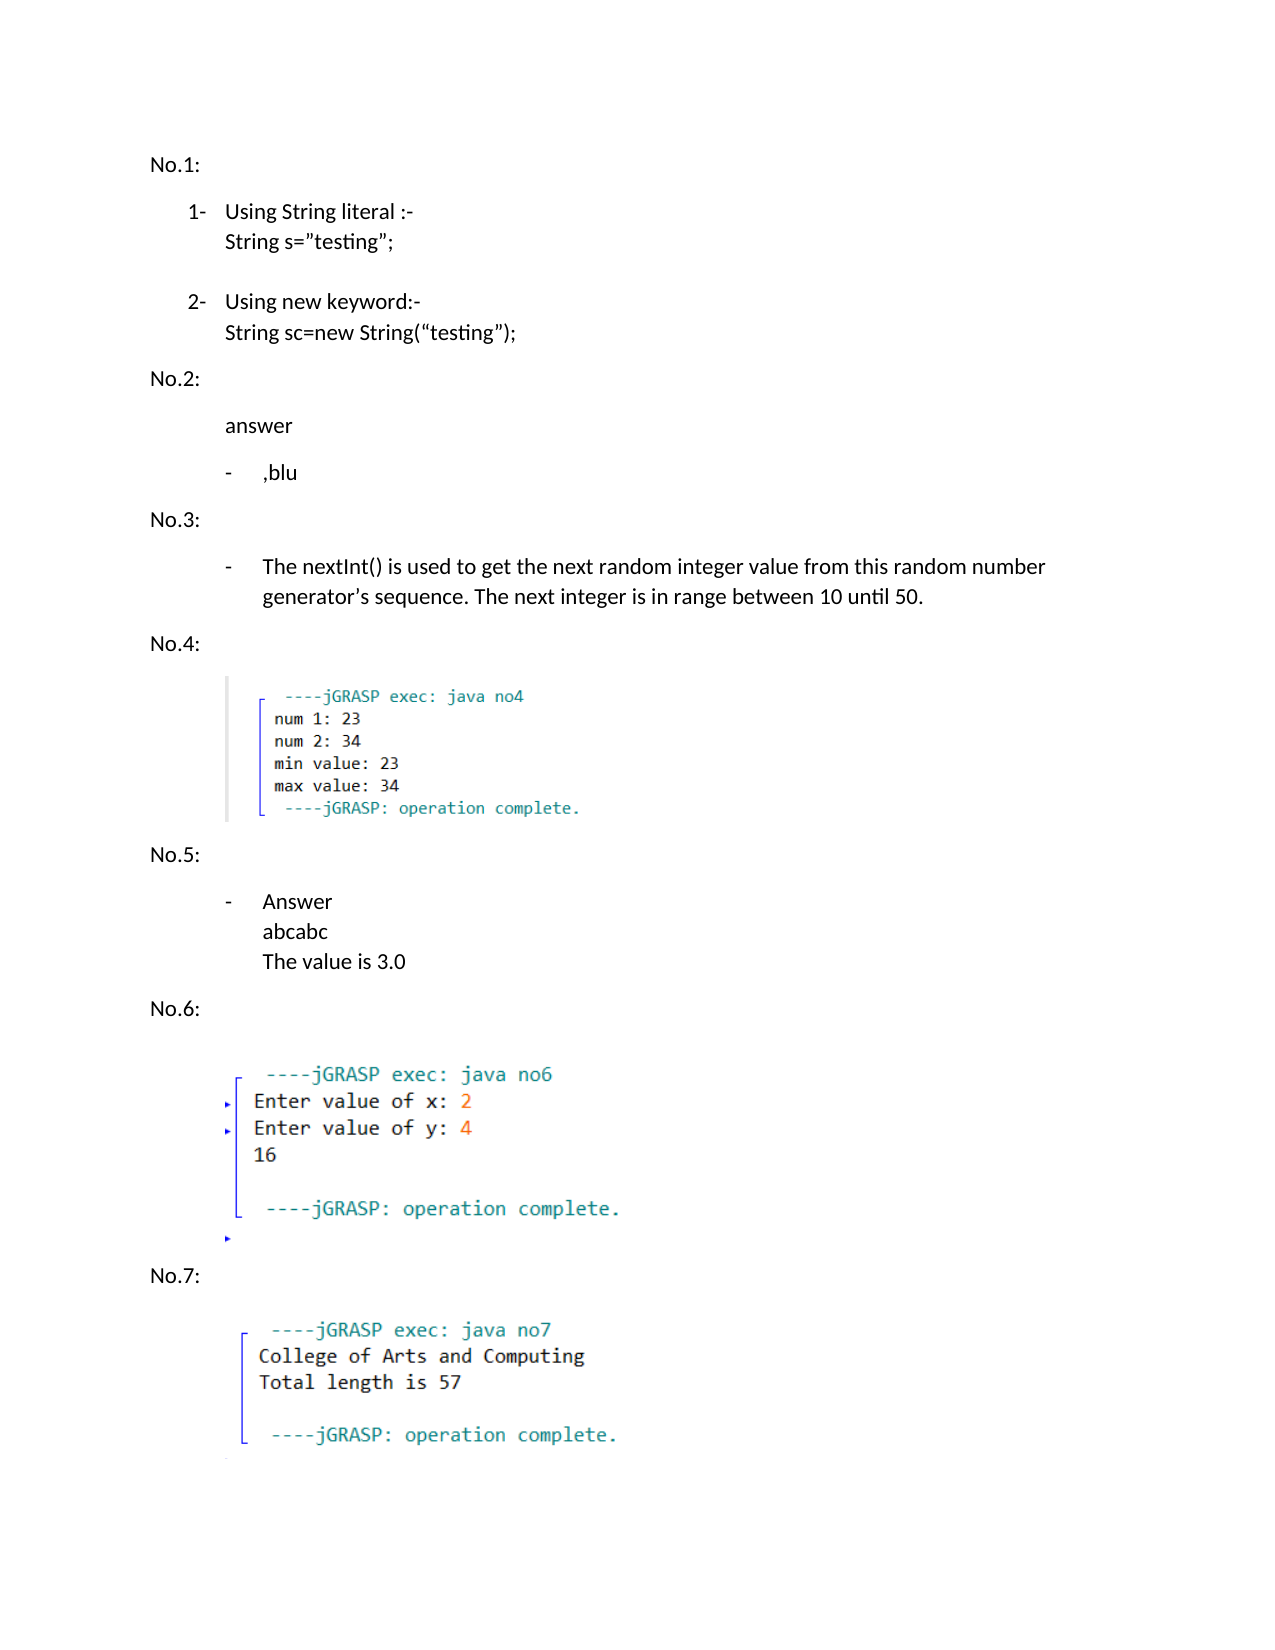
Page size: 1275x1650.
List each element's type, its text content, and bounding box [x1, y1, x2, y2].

list Using String literal :- [187, 197, 1125, 225]
list Using new keyword:- [187, 287, 1125, 316]
list String s=”testing”; [225, 227, 1125, 255]
picture [225, 1041, 647, 1243]
text No.1: [150, 150, 1125, 178]
list The value is 3.0 [262, 947, 1125, 975]
text No.3: [150, 505, 1125, 533]
text answer [150, 411, 1125, 439]
list Answer [225, 887, 1125, 915]
list The nextInt() is used to get the next random integer value from this random number generator’s sequence. The next integer is in range between 10 until 50. [225, 552, 1125, 610]
text No.6: [150, 994, 1125, 1022]
text No.4: [150, 629, 1125, 657]
text No.7: [150, 1261, 1125, 1289]
picture [225, 676, 611, 822]
list ,blu [225, 458, 1125, 486]
text No.5: [150, 840, 1125, 868]
list String sc=new String(“testing”); [225, 318, 1125, 346]
text No.2: [150, 364, 1125, 393]
list abcabc [262, 917, 1125, 945]
picture [225, 1308, 662, 1459]
